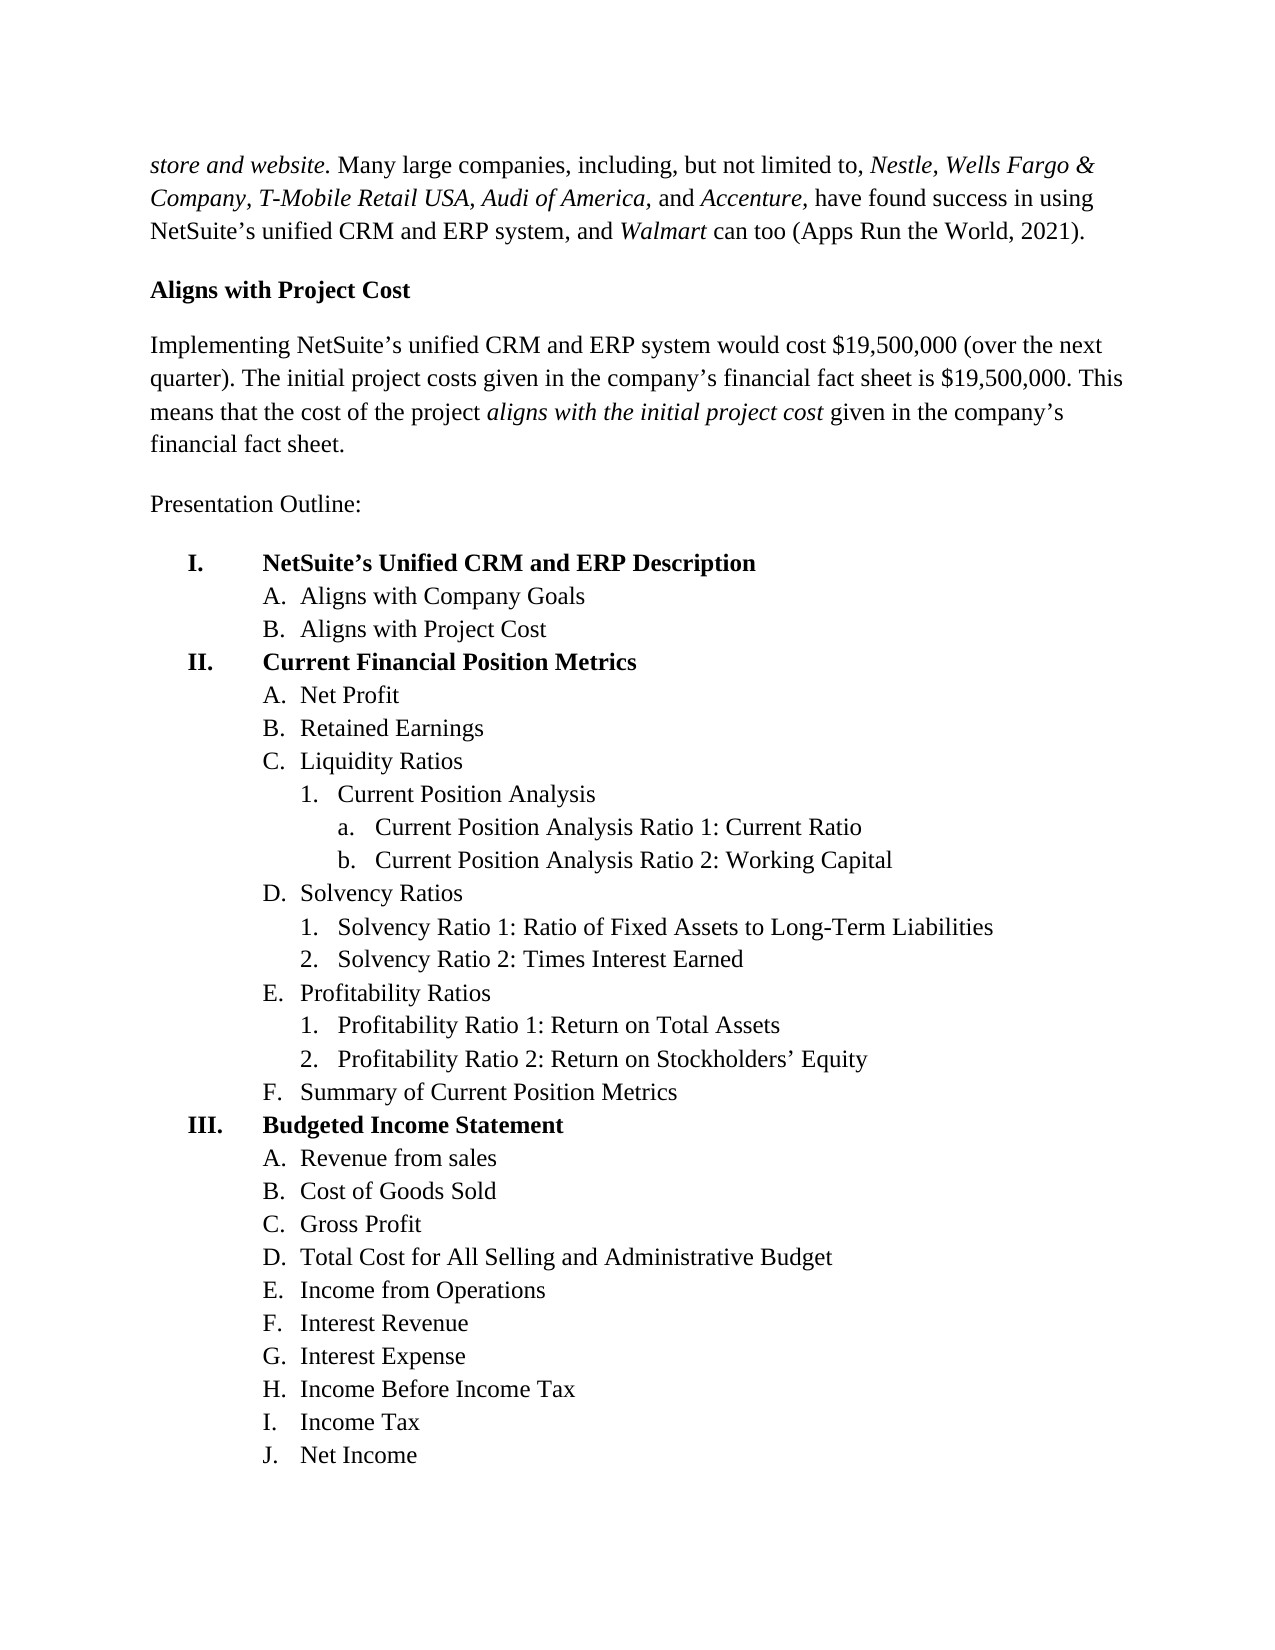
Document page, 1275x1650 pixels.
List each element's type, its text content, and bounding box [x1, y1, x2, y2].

list Cost of Goods Sold [262, 1176, 1080, 1204]
list Net Income [262, 1440, 1080, 1469]
list Retained Earnings [262, 713, 1080, 742]
list Summary of Current Position Metrics [262, 1077, 1080, 1105]
list Solvency Ratios [262, 878, 1080, 907]
list Current Position Analysis Ratio 2: Working Capital [337, 846, 1080, 874]
list Total Cost for All Selling and Administrative Budget [262, 1242, 1080, 1271]
list Profitability Ratio 2: Return on Stockholders’ Equity [300, 1044, 1080, 1072]
list Gross Profit [262, 1209, 1080, 1237]
list Aligns with Company Goals [262, 581, 1125, 610]
list Current Position Analysis Ratio 1: Current Ratio [337, 812, 1080, 841]
list Aligns with Project Cost [262, 614, 1125, 643]
list Income Tax [262, 1407, 1080, 1436]
list Income from Operations [262, 1275, 1080, 1303]
list Interest Revenue [262, 1308, 1080, 1337]
list Solvency Ratio 2: Times Interest Earned [300, 944, 1080, 973]
list Liquidity Ratios [262, 746, 1080, 775]
list NetSuite’s Unified CRM and ERP Description [187, 548, 1125, 577]
list Budgeted Income Statement [187, 1110, 1080, 1138]
text Aligns with Project Cost [150, 275, 1125, 304]
list Solvency Ratio 1: Ratio of Fixed Assets to Long-Term Liabilities [300, 912, 1080, 940]
list Revenue from sales [262, 1143, 1080, 1171]
list Income Before Income Tax [262, 1374, 1080, 1403]
list Profitability Ratios [262, 978, 1080, 1006]
list Current Position Analysis [300, 779, 1080, 808]
list Current Financial Position Metrics [187, 647, 1080, 676]
text Implementing NetSuite’s unified CRM and ERP system would cost $19,500,000 (over the next quarter). The initial project costs given in the company’s financial fact sheet is $19,500,000. This means that the cost of the project aligns with the initial project cost given in the company’s financial fact sheet. [150, 331, 1125, 458]
text Presentation Outline: [150, 489, 1125, 518]
list Profitability Ratio 1: Return on Total Assets [300, 1011, 1080, 1039]
list Net Profit [262, 680, 1080, 709]
list Interest Expense [262, 1341, 1080, 1369]
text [150, 150, 1125, 245]
